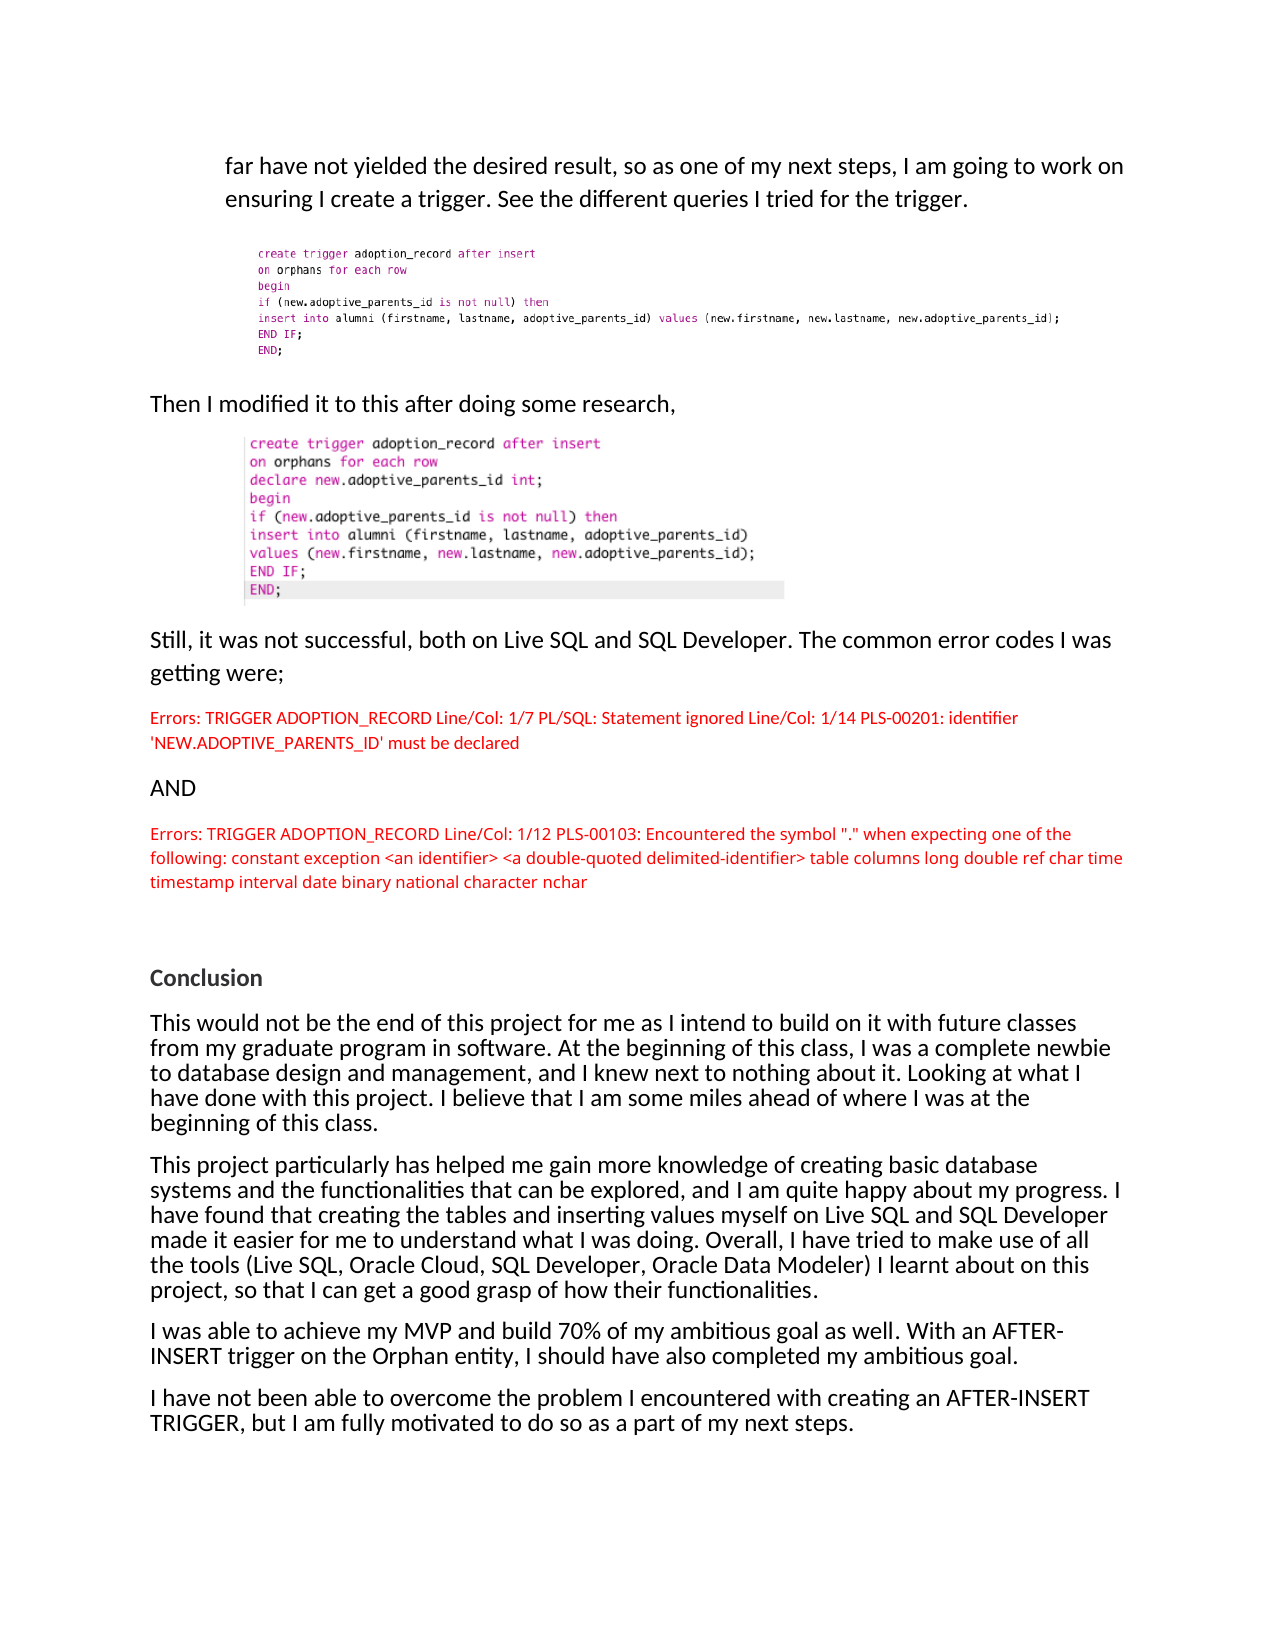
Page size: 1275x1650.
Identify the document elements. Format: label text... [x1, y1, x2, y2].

text Conclusion [150, 962, 1125, 992]
text I have not been able to overcome the problem I encountered with creating an AFTER-INSERT TRIGGER, but I am fully motivated to do so as a part of my next steps. [150, 1386, 1125, 1436]
text Then I modified it to this after doing some research, [150, 388, 1125, 419]
text Still, it was not successful, both on Live SQL and SQL Developer. The common error codes I was getting were; [150, 624, 1125, 687]
text This would not be the end of this project for me as I intend to build on it with future classes from my graduate program in software. At the beginning of this class, I was a complete newbie to database design and management, and I knew next to nothing about it. Looking at what I have done with this project. I believe that I am some miles ahead of where I was at the beginning of this class. [150, 1011, 1125, 1136]
text Errors: TRIGGER ADOPTION_RECORD Line/Col: 1/12 PLS-00103: Encountered the symbol "." when expecting one of the following: constant exception <an identifier> <a double-quoted delimited-identifier> table columns long double ref char time timestamp interval date binary national character nchar [150, 822, 1125, 894]
text This project particularly has helped me gain more knowledge of creating basic database systems and the functionalities that can be explored, and I am quite happy about my progress. I have found that creating the tables and inserting values myself on Live SQL and SQL Developer made it easier for me to understand what I was doing. Overall, I have tried to make use of all the tools (Live SQL, Oracle Cloud, SQL Developer, Oracle Data Modeler) I learnt about on this project, so that I can get a good grasp of how their functionalities. [150, 1153, 1125, 1303]
text Errors: TRIGGER ADOPTION_RECORD Line/Col: 1/7 PL/SQL: Statement ignored Line/Col: 1/14 PLS-00201: identifier 'NEW.ADOPTIVE_PARENTS_ID' must be declared [150, 707, 1125, 754]
text I was able to achieve my MVP and build 70% of my ambitious goal as well. With an AFTER-INSERT trigger on the Orphan entity, I should have also completed my ambitious goal. [150, 1320, 1125, 1370]
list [187, 150, 1125, 213]
text AND [150, 773, 1125, 803]
